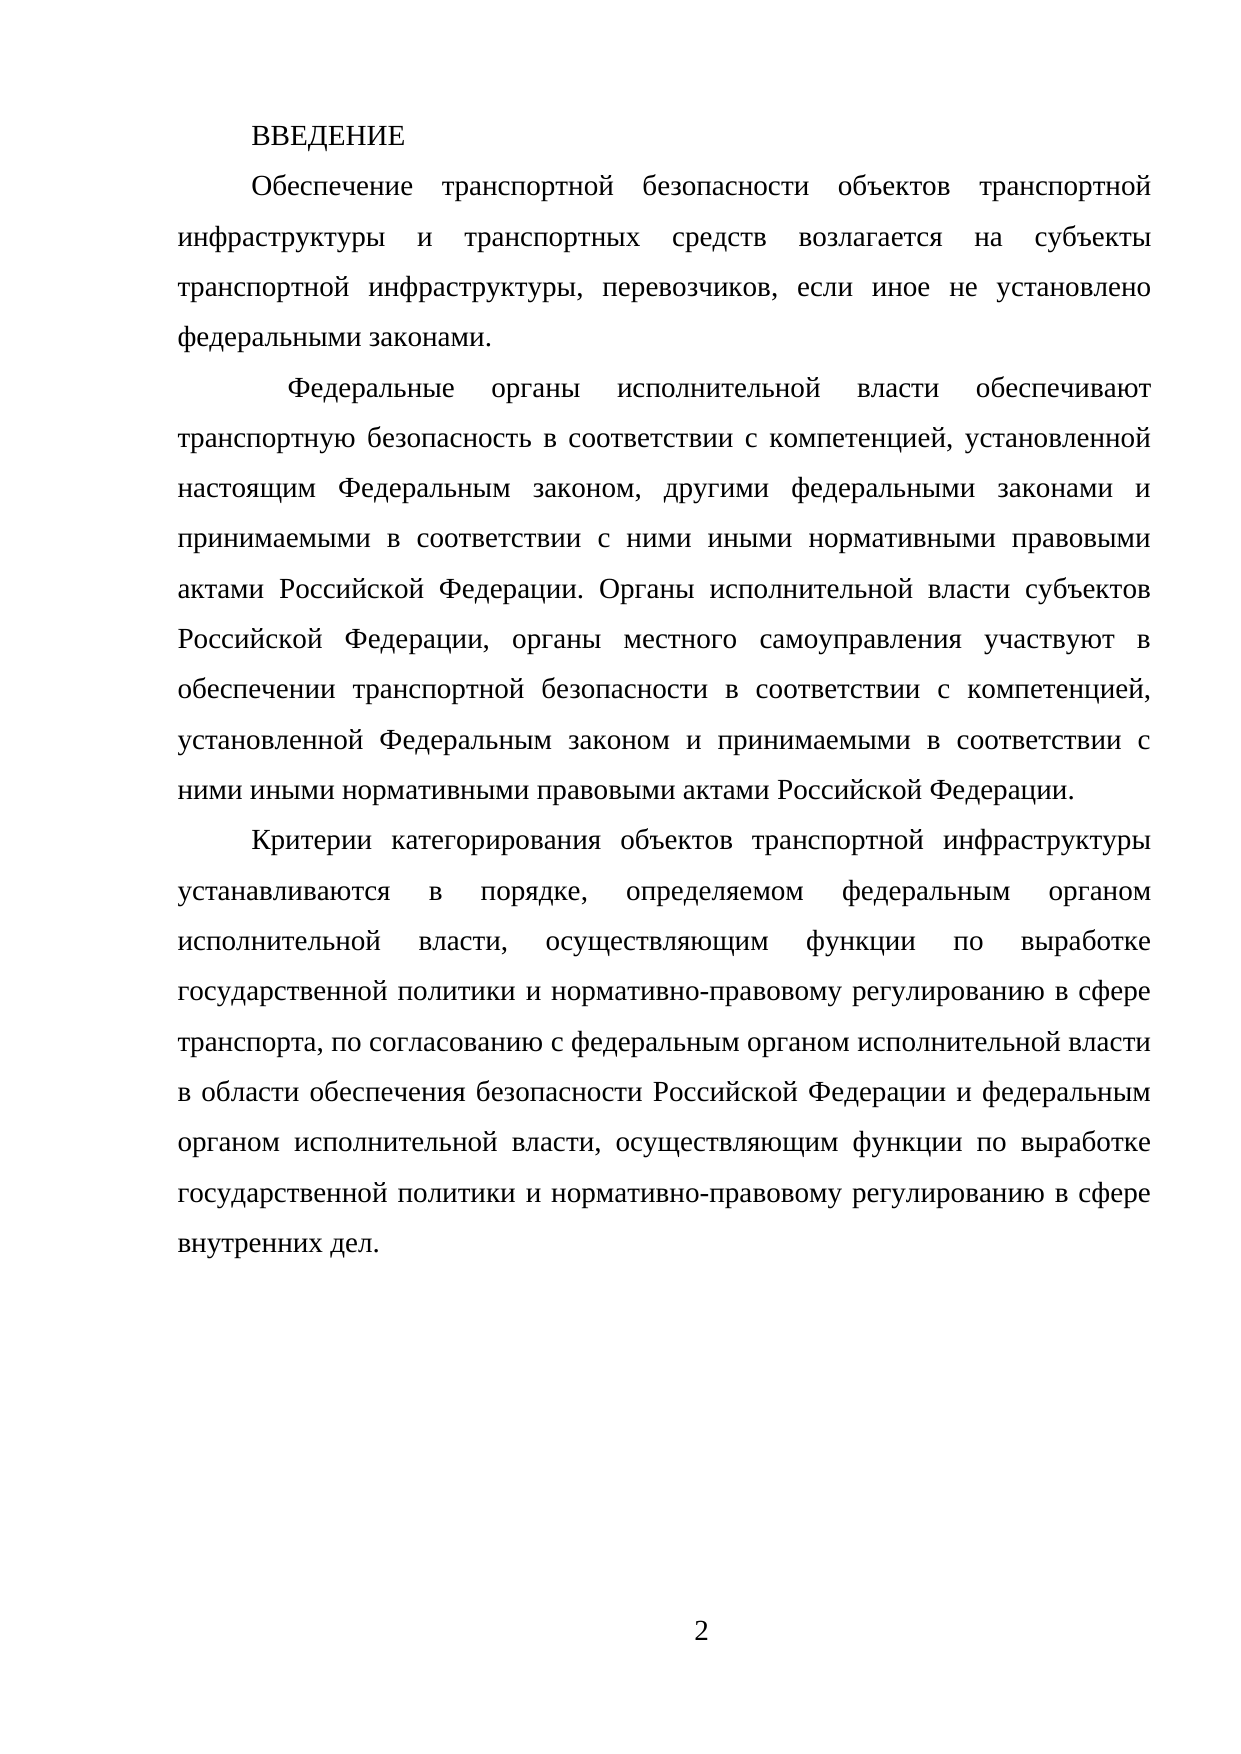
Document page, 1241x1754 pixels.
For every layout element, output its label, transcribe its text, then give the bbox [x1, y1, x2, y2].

text Критерии категорирования объектов транспортной инфраструктуры устанавливаются в порядке, определяемом федеральным органом исполнительной власти, осуществляющим функции по выработке государственной политики и нормативно-правовому регулированию в сфере транспорта, по согласованию с федеральным органом исполнительной власти в области обеспечения безопасности Российской Федерации и федеральным органом исполнительной власти, осуществляющим функции по выработке государственной политики и нормативно-правовому регулированию в сфере внутренних дел. [177, 822, 1152, 1258]
text ВВЕДЕНИЕ [177, 118, 1152, 152]
text Федеральные органы исполнительной власти обеспечивают транспортную безопасность в соответствии с компетенцией, установленной настоящим Федеральным законом, другими федеральными законами и принимаемыми в соответствии с ними иными нормативными правовыми актами Российской Федерации. Органы исполнительной власти субъектов Российской Федерации, органы местного самоуправления участвуют в обеспечении транспортной безопасности в соответствии с компетенцией, установленной Федеральным законом и принимаемыми в соответствии с ними иными нормативными правовыми актами Российской Федерации. [177, 370, 1152, 806]
text Обеспечение транспортной безопасности объектов транспортной инфраструктуры и транспортных средств возлагается на субъекты транспортной инфраструктуры, перевозчиков, если иное не установлено федеральными законами. [177, 168, 1152, 353]
